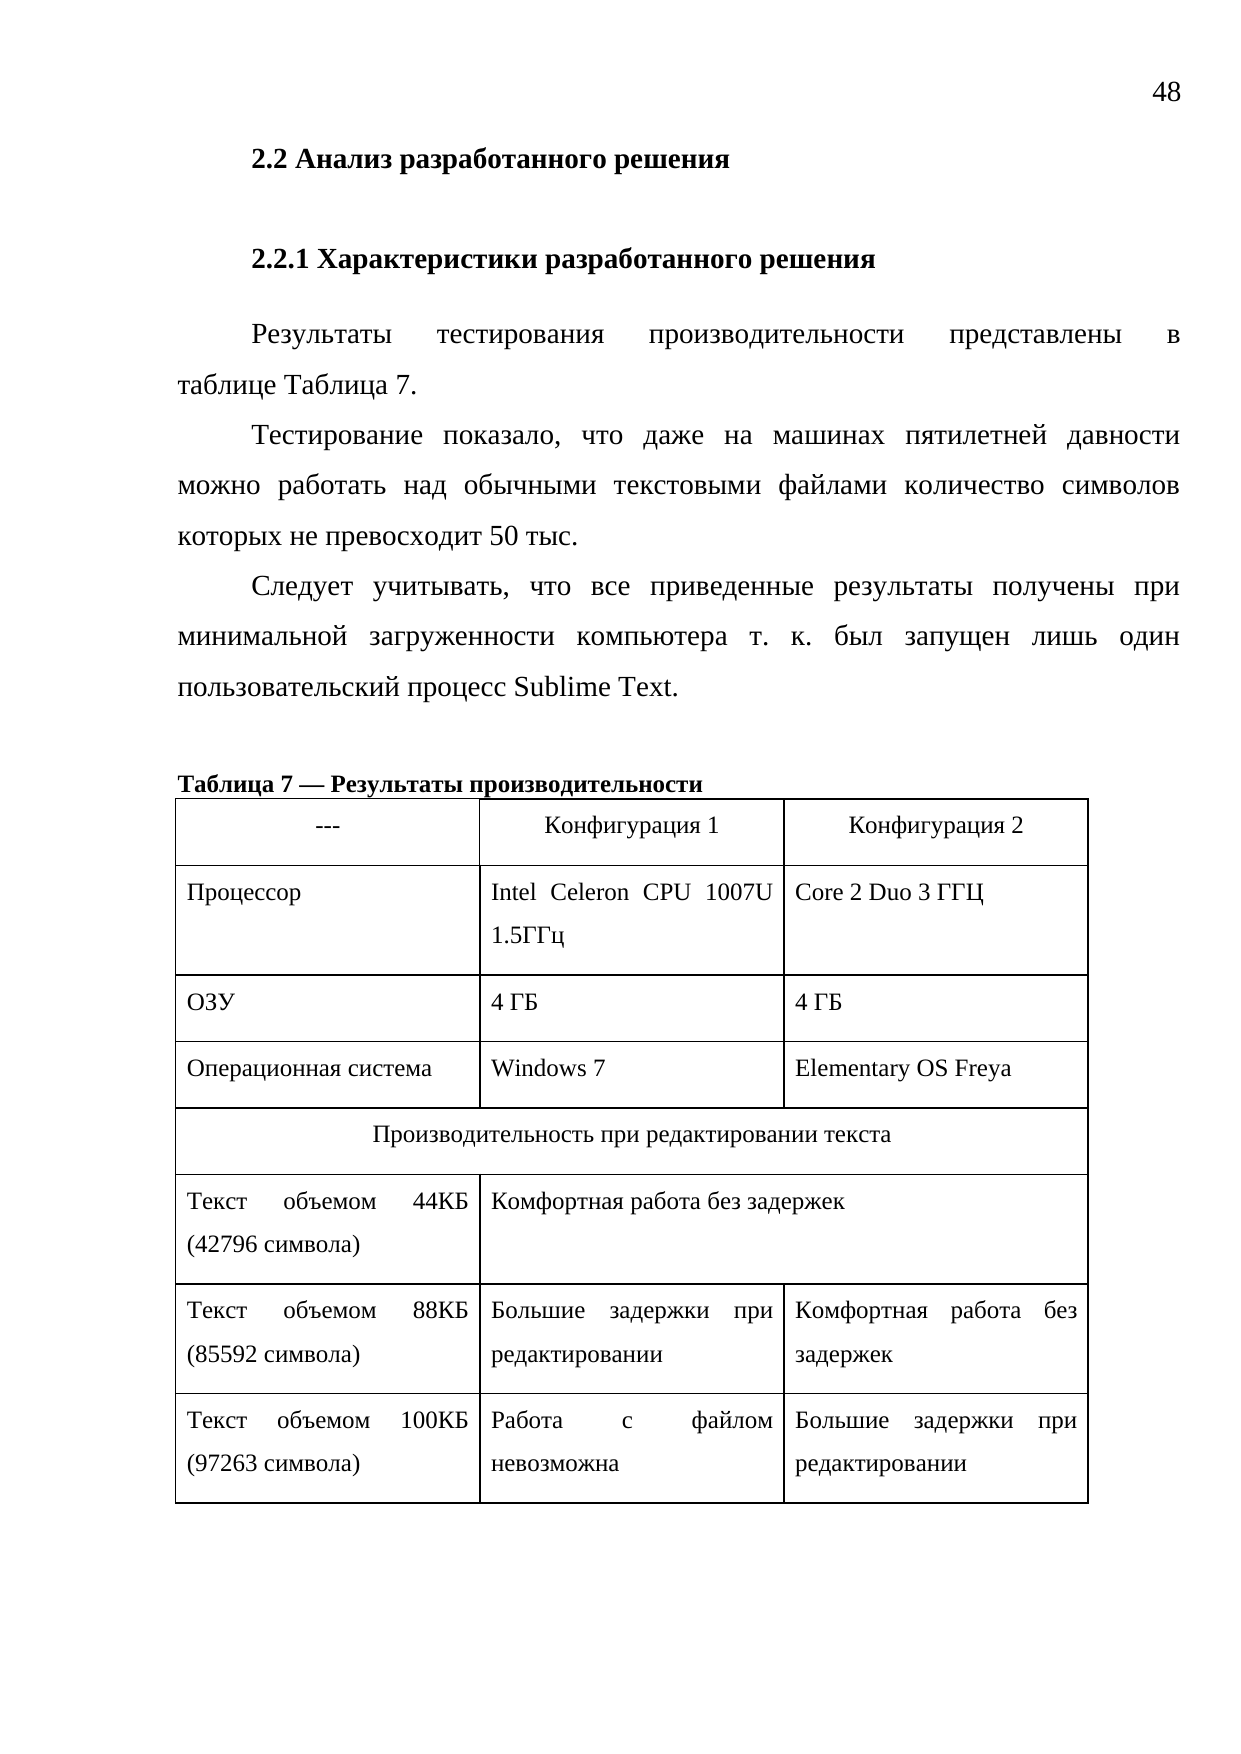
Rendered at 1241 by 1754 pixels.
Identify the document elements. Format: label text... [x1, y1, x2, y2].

table_cell Windows 7 [481, 1042, 783, 1107]
table_cell Работа с файлом невозможна [481, 1394, 783, 1502]
table_cell Комфортная работа без задержек [481, 1175, 1087, 1283]
table_cell Большие задержки при редактировании [785, 1394, 1087, 1502]
table_cell Core 2 Duo 3 ГГЦ [785, 866, 1087, 974]
table_cell Elementary OS Freya [785, 1042, 1087, 1107]
table_cell Intel Celeron CPU 1007U 1.5ГГц [481, 866, 783, 974]
table_cell Текст объемом 44КБ (42796 символа) [176, 1175, 479, 1283]
table_cell ОЗУ [176, 976, 479, 1041]
text Тестирование показало, что даже на машинах пятилетней давности можно работать над обычными текстовыми файлами количество символов которых не превосходит 50 тыс. [177, 417, 1181, 551]
table_header --- [176, 799, 479, 864]
text Таблица 7 — Результаты производительности [177, 769, 1181, 798]
table_cell Производительность при редактировании текста [176, 1109, 1087, 1173]
table_cell Текст объемом 100КБ (97263 символа) [176, 1394, 479, 1502]
table_cell 4 ГБ [481, 976, 783, 1041]
text Результаты тестирования производительности представлены в таблице 7. [177, 317, 1181, 400]
table_cell 4 ГБ [785, 976, 1087, 1041]
text Следует учитывать, что все приведенные результаты получены при минимальной загруженности компьютера т. к. был запущен лишь один пользовательский процесс Sublime Text. [177, 568, 1181, 702]
table_cell Операционная система [176, 1042, 479, 1107]
table_cell Процессор [176, 866, 479, 974]
subtitle Анализ разработанного решения [251, 141, 1181, 174]
table_cell Текст объемом 88КБ (85592 символа) [176, 1285, 479, 1393]
table_cell Комфортная работа без задержек [785, 1285, 1087, 1393]
table_cell Большие задержки при редактировании [481, 1285, 783, 1393]
table_header Конфигурация 2 [785, 800, 1087, 864]
subtitle Характеристики разработанного решения [251, 241, 1181, 275]
table_header Конфигурация 1 [480, 800, 783, 864]
